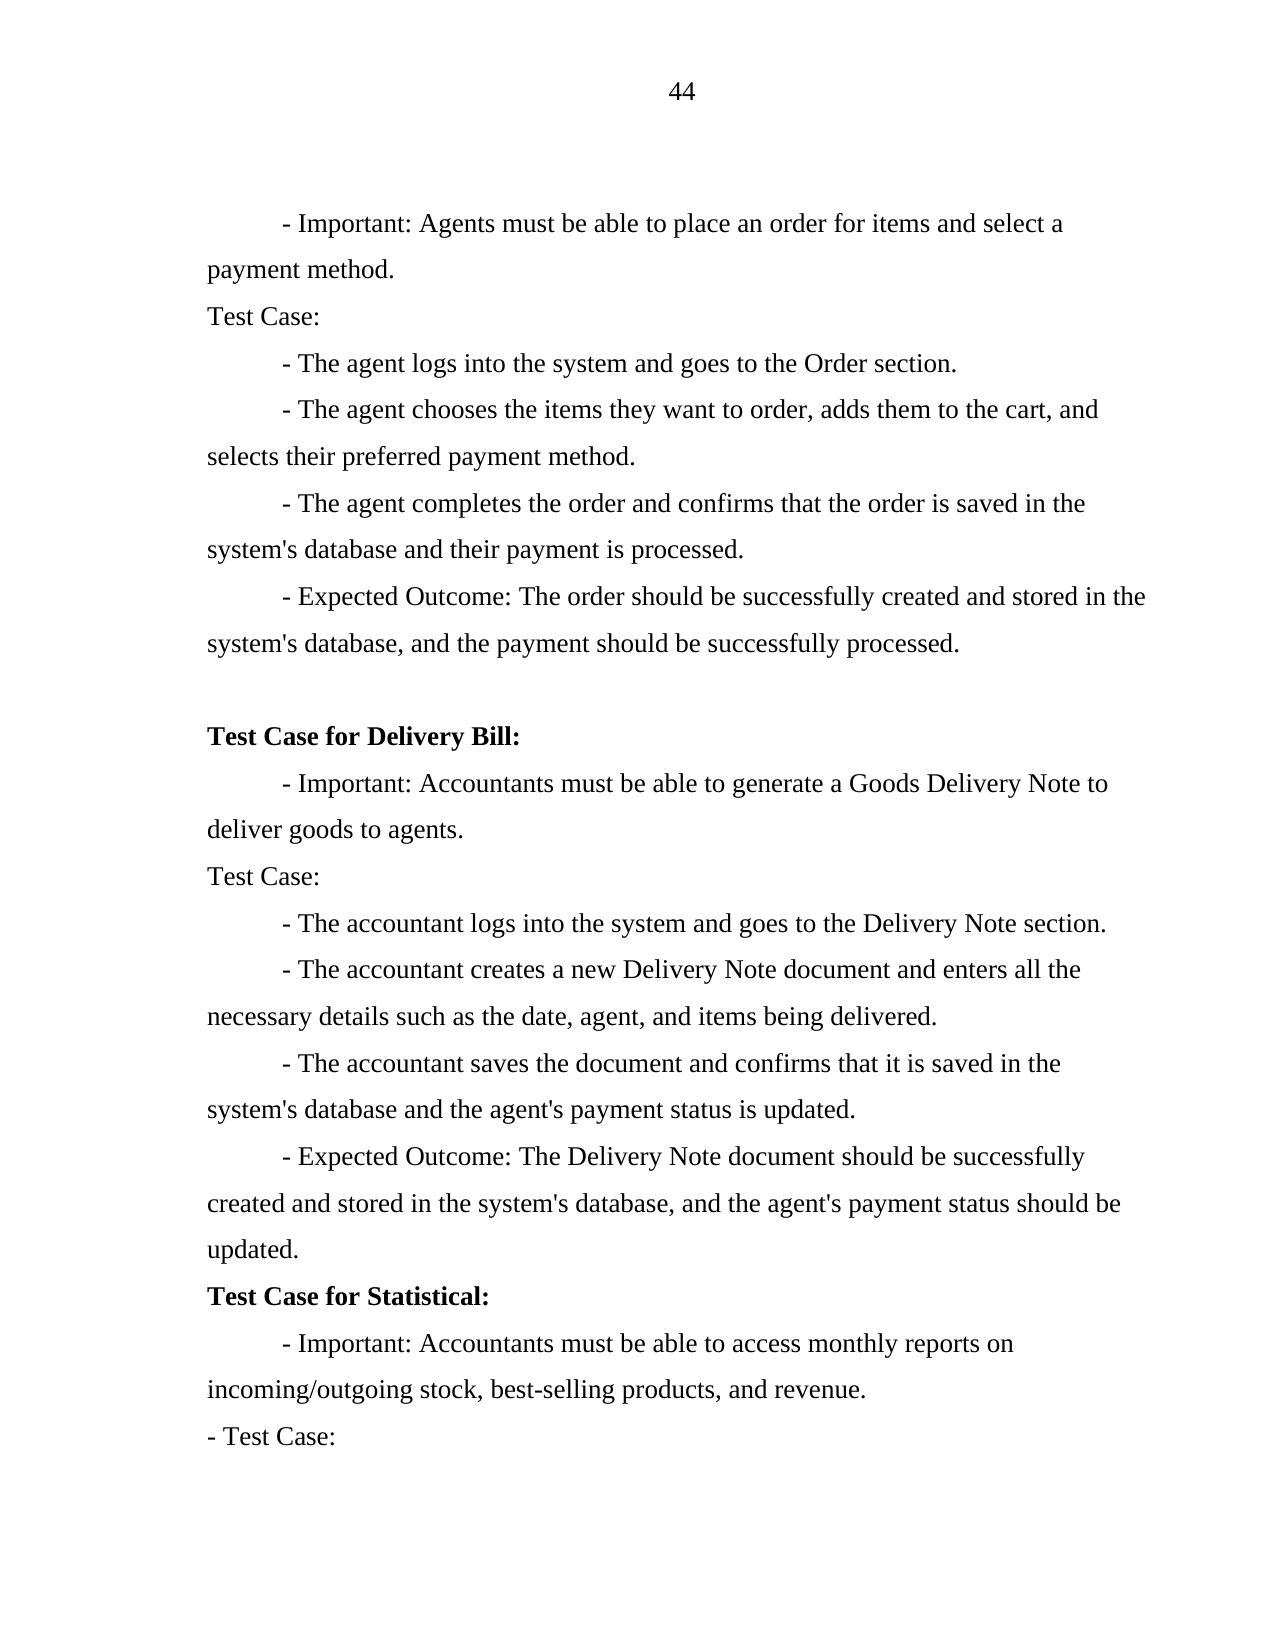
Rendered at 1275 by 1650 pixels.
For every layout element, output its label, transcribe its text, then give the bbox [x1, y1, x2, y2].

text - The accountant logs into the system and goes to the Delivery Note section. [207, 907, 1157, 938]
text - Test Case: [207, 1420, 1157, 1451]
text Test Case for Delivery Bill: [207, 720, 1157, 751]
text - The agent chooses the items they want to order, adds them to the cart, and selects their preferred payment method. [207, 393, 1157, 471]
text Test Case: [207, 860, 1157, 891]
text - Important: Accountants must be able to generate a Goods Delivery Note to deliver goods to agents. [207, 767, 1157, 844]
text Test Case: [207, 300, 1157, 331]
text - The agent logs into the system and goes to the Order section. [207, 347, 1157, 378]
text - Expected Outcome: The Delivery Note document should be successfully created and stored in the system's database, and the agent's payment status should be updated. [207, 1140, 1157, 1264]
text - The accountant creates a new Delivery Note document and enters all the necessary details such as the date, agent, and items being delivered. [207, 953, 1157, 1031]
text Test Case for Statistical: [207, 1280, 1157, 1311]
text - Important: Agents must be able to place an order for items and select a payment method. [207, 207, 1157, 284]
text - The accountant saves the document and confirms that it is saved in the system's database and the agent's payment status is updated. [207, 1047, 1157, 1124]
text - The agent completes the order and confirms that the order is saved in the system's database and their payment is processed. [207, 487, 1157, 564]
text - Expected Outcome: The order should be successfully created and stored in the system's database, and the payment should be successfully processed. [207, 580, 1157, 658]
text - Important: Accountants must be able to access monthly reports on incoming/outgoing stock, best-selling products, and revenue. [207, 1327, 1157, 1404]
